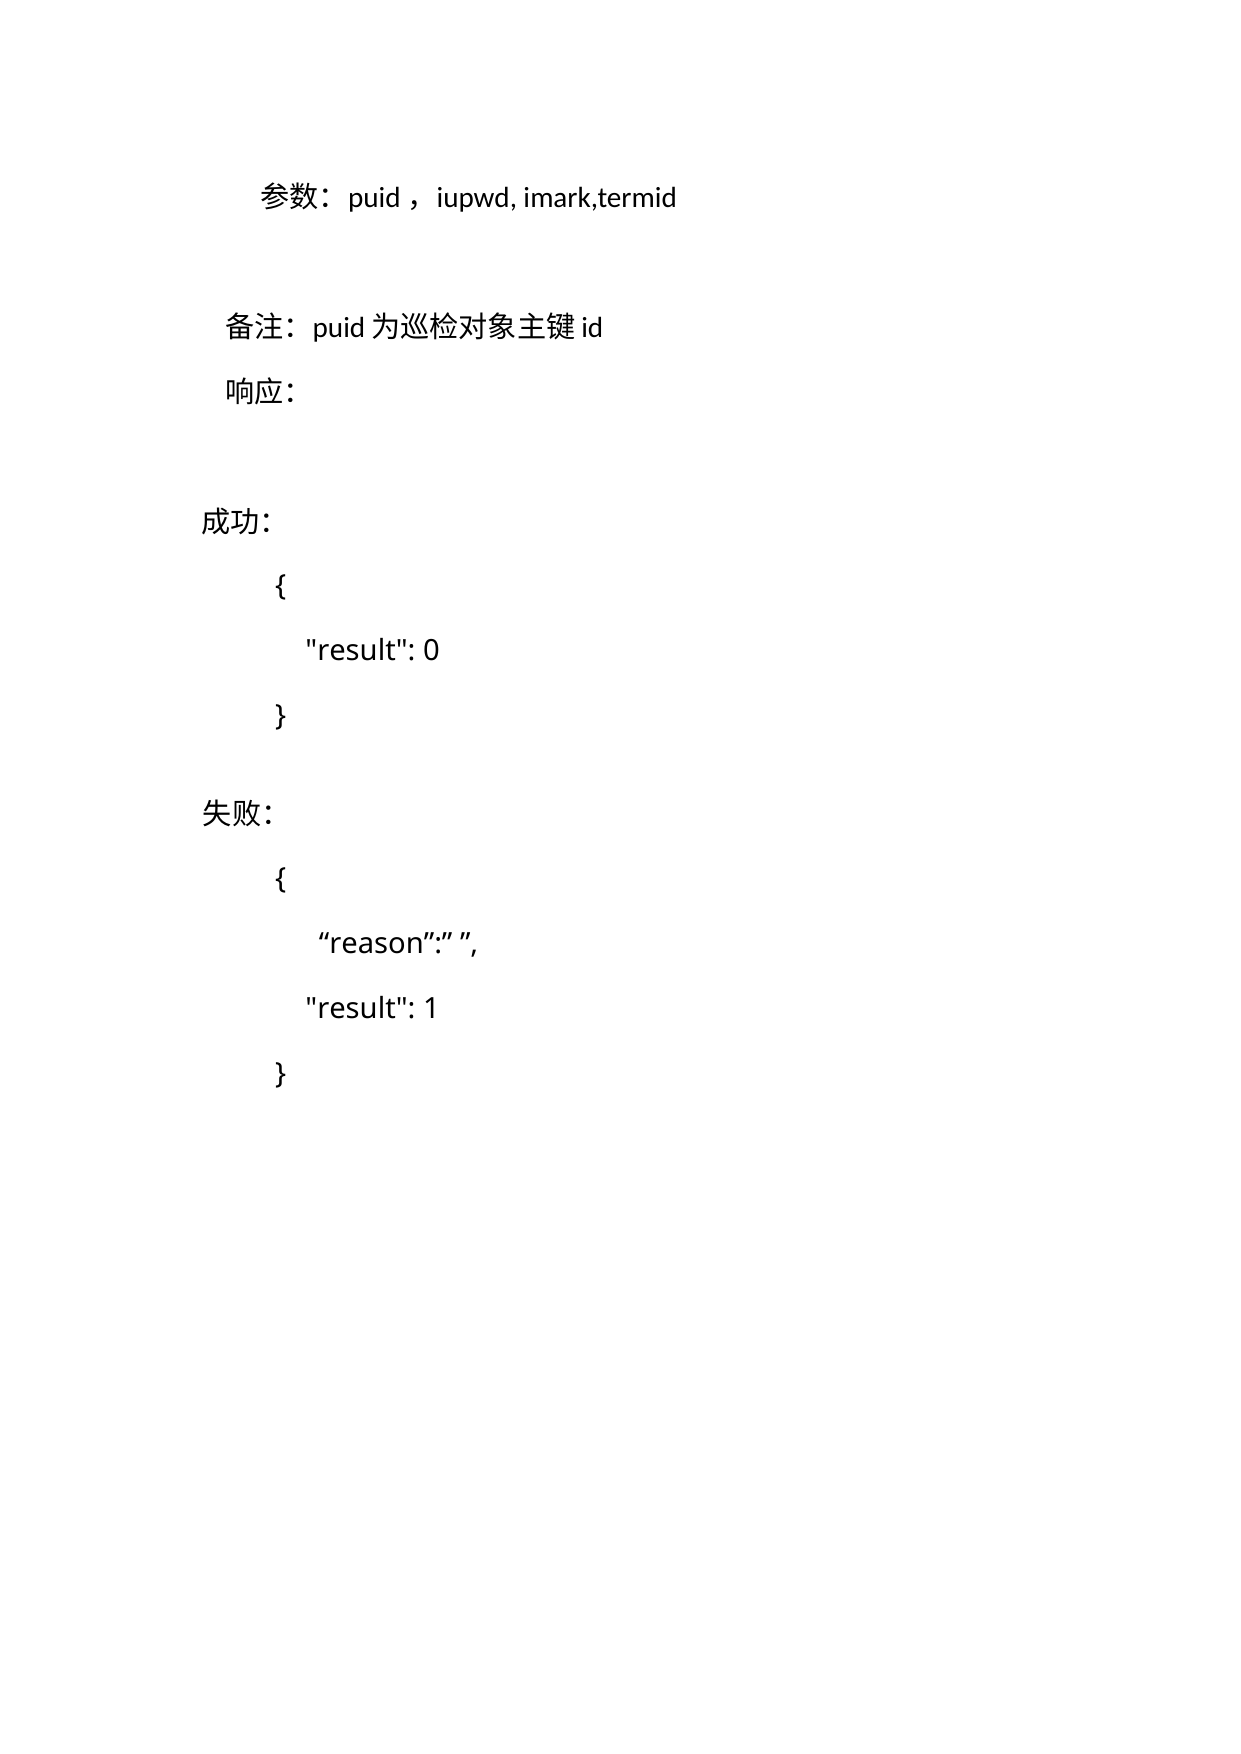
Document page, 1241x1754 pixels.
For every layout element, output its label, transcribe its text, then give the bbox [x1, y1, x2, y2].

text { [275, 552, 1053, 617]
text { [275, 844, 1053, 909]
text 失败： [187, 779, 1053, 844]
text } [275, 1039, 1053, 1104]
text } [275, 682, 1053, 747]
text "result": 0 [275, 617, 1053, 682]
text 参数：puid ，iupwd, imark,termid [187, 162, 1053, 227]
text 响应： [225, 357, 1053, 422]
text "result": 1 [275, 974, 1053, 1039]
text 备注：puid为巡检对象主键id [225, 292, 1053, 357]
text 成功： [187, 487, 1053, 552]
text “reason”:” ”, [275, 909, 1053, 974]
